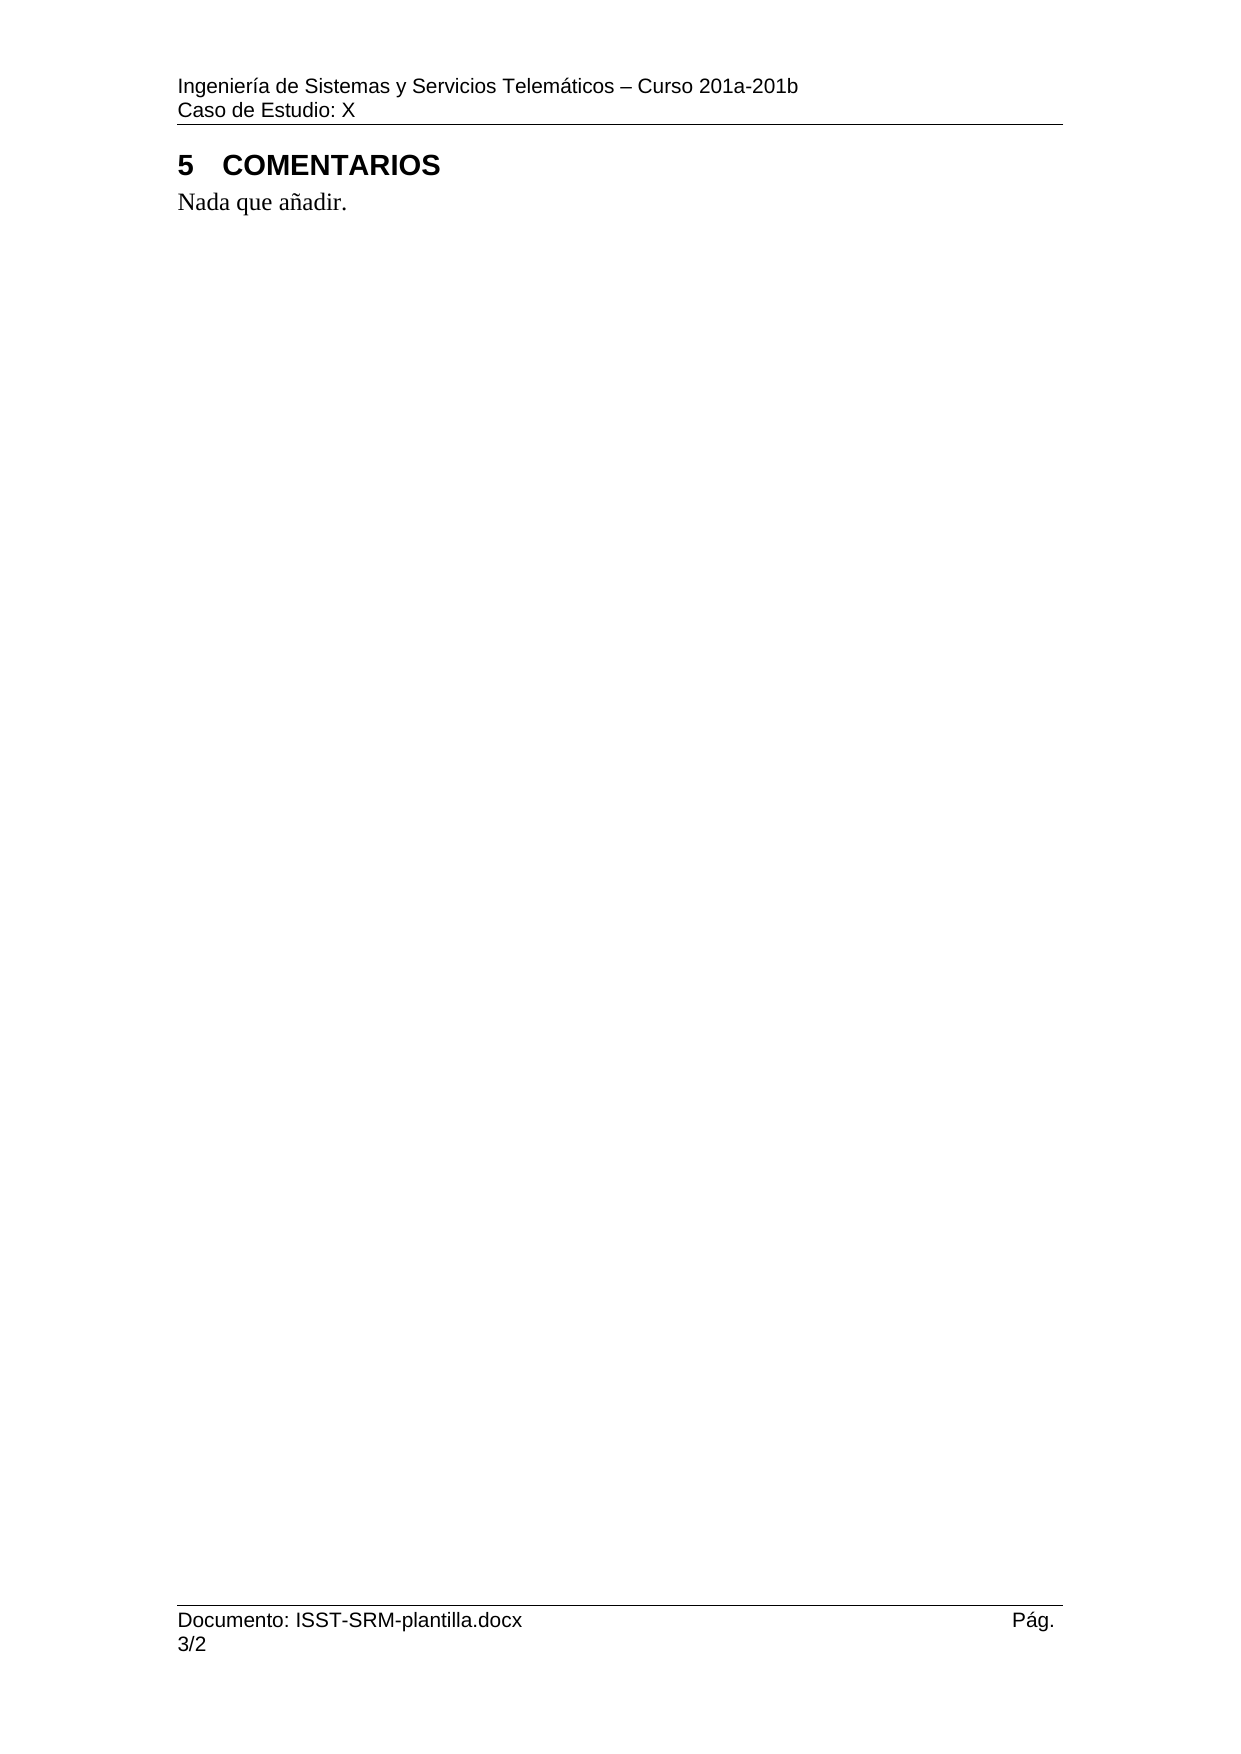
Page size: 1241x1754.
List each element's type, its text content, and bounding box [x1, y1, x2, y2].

subtitle comeNTARIOS [177, 148, 1063, 181]
text Nada que añadir. [177, 187, 1063, 216]
